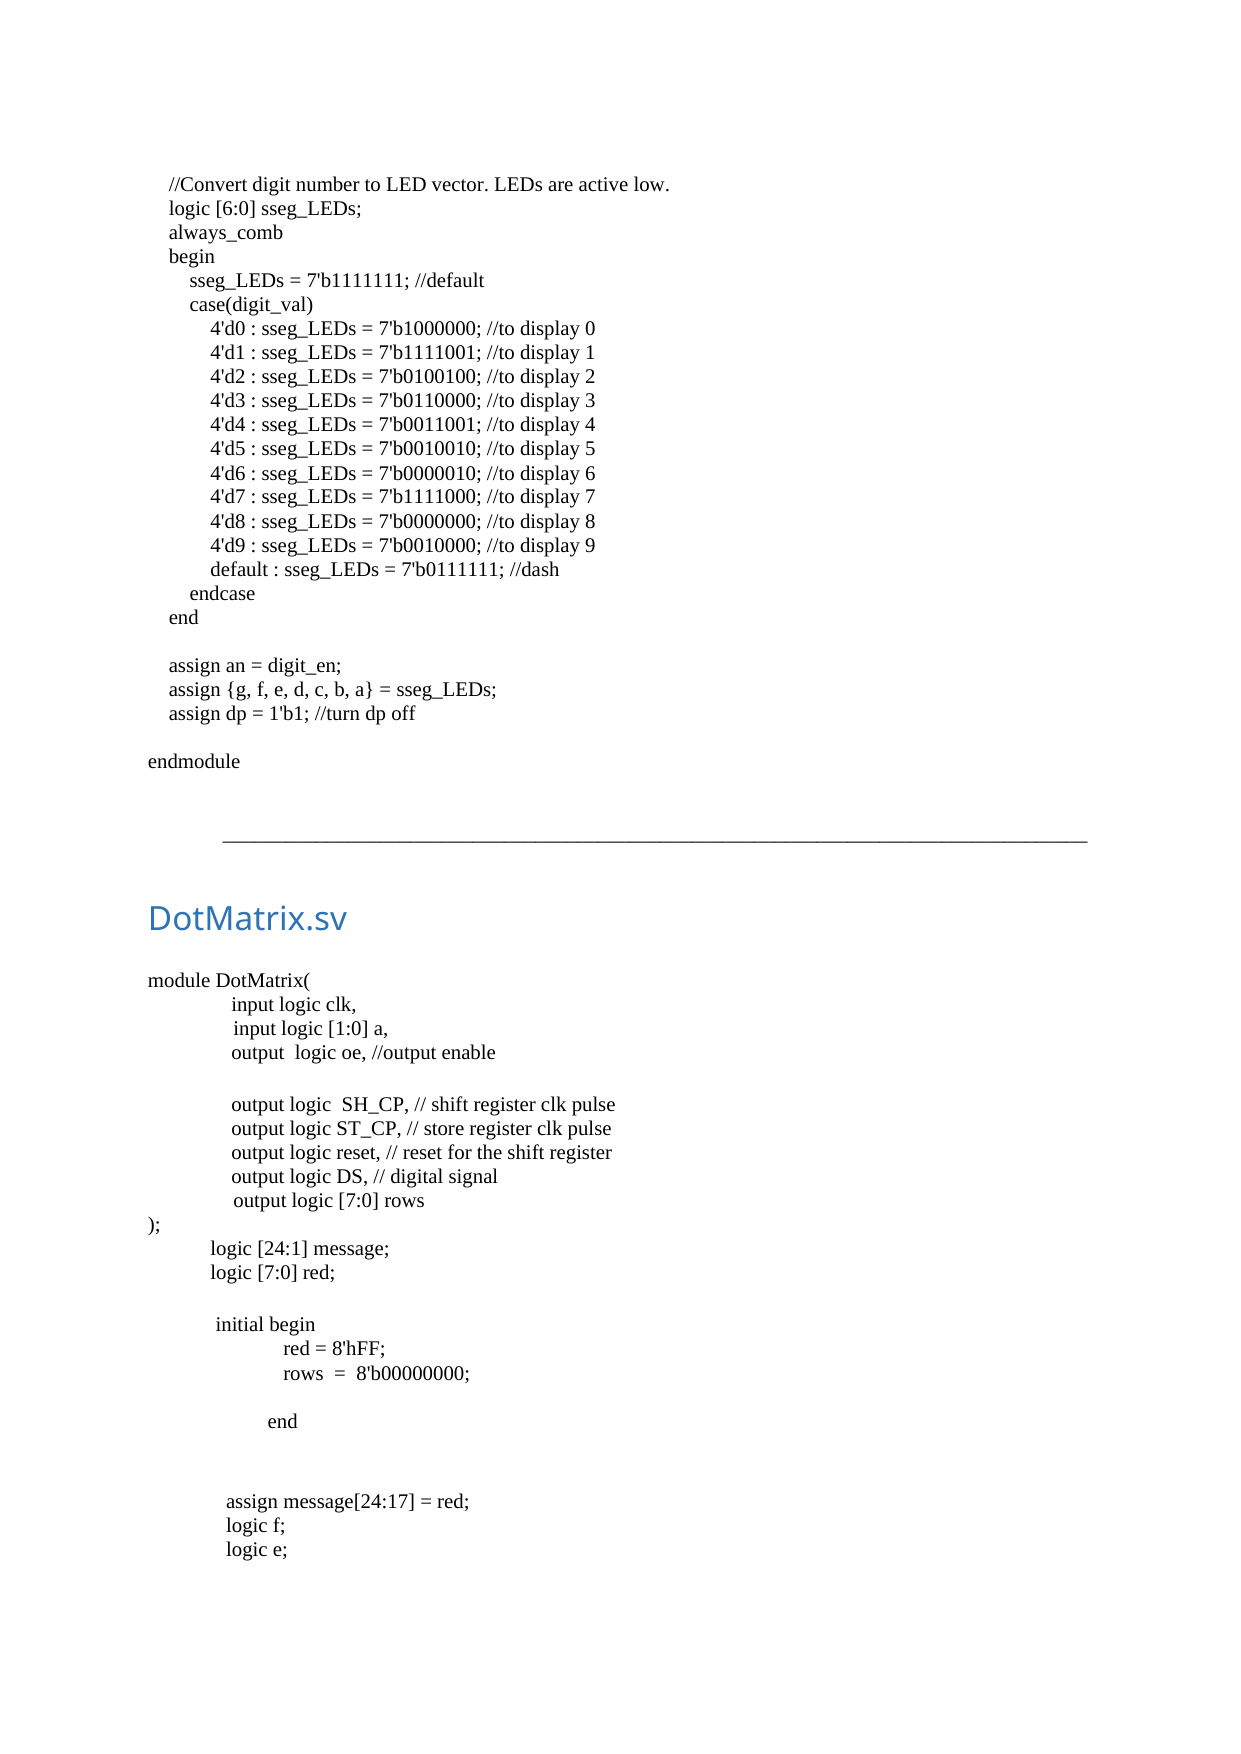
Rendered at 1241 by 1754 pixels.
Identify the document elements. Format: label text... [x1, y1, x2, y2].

list default : sseg_LEDs = 7'b0111111; //dash [148, 557, 1093, 581]
list output logic DS, // digital signal [148, 1164, 1093, 1188]
list //Convert digit number to LED vector. LEDs are active low. [148, 172, 1093, 196]
list assign message[24:17] = red; [148, 1489, 1093, 1513]
list 4'd8 : sseg_LEDs = 7'b0000000; //to display 8 [148, 508, 1093, 533]
list logic [24:1] message; [148, 1236, 1093, 1260]
list rows = 8'b00000000; [148, 1360, 1093, 1384]
list input logic [1:0] a, [148, 1016, 1093, 1040]
list output logic SH_CP, // shift register clk pulse [148, 1092, 1093, 1116]
list begin [148, 244, 1093, 268]
list 4'd7 : sseg_LEDs = 7'b1111000; //to display 7 [148, 484, 1093, 508]
list 4'd4 : sseg_LEDs = 7'b0011001; //to display 4 [148, 412, 1093, 436]
list red = 8'hFF; [148, 1336, 1093, 1360]
subtitle DotMatrix.sv [148, 894, 1093, 940]
list endcase [148, 581, 1093, 605]
list output logic oe, //output enable [148, 1040, 1093, 1064]
list ___________________________________________________________________________________ [223, 821, 1093, 845]
list logic [7:0] red; [148, 1260, 1093, 1284]
list 4'd6 : sseg_LEDs = 7'b0000010; //to display 6 [148, 460, 1093, 484]
list initial begin [148, 1312, 1093, 1336]
list end [148, 1408, 1093, 1433]
list 4'd9 : sseg_LEDs = 7'b0010000; //to display 9 [148, 533, 1093, 557]
list logic f; [148, 1513, 1093, 1537]
list 4'd0 : sseg_LEDs = 7'b1000000; //to display 0 [148, 316, 1093, 340]
list output logic ST_CP, // store register clk pulse [148, 1116, 1093, 1140]
list module DotMatrix( [148, 967, 1093, 992]
list ); [148, 1212, 1093, 1236]
list always_comb [148, 220, 1093, 244]
list logic [6:0] sseg_LEDs; [148, 196, 1093, 220]
list assign dp = 1'b1; //turn dp off [148, 701, 1093, 725]
list 4'd2 : sseg_LEDs = 7'b0100100; //to display 2 [148, 364, 1093, 388]
list output logic [7:0] rows [148, 1188, 1093, 1212]
list 4'd3 : sseg_LEDs = 7'b0110000; //to display 3 [148, 388, 1093, 412]
list sseg_LEDs = 7'b1111111; //default [148, 268, 1093, 292]
list assign an = digit_en; [148, 653, 1093, 677]
list logic e; [148, 1537, 1093, 1561]
list endmodule [148, 749, 1093, 773]
list end [148, 605, 1093, 629]
list 4'd5 : sseg_LEDs = 7'b0010010; //to display 5 [148, 436, 1093, 460]
list case(digit_val) [148, 292, 1093, 316]
list 4'd1 : sseg_LEDs = 7'b1111001; //to display 1 [148, 340, 1093, 364]
list input logic clk, [148, 992, 1093, 1016]
list output logic reset, // reset for the shift register [148, 1140, 1093, 1164]
list assign {g, f, e, d, c, b, a} = sseg_LEDs; [148, 677, 1093, 701]
